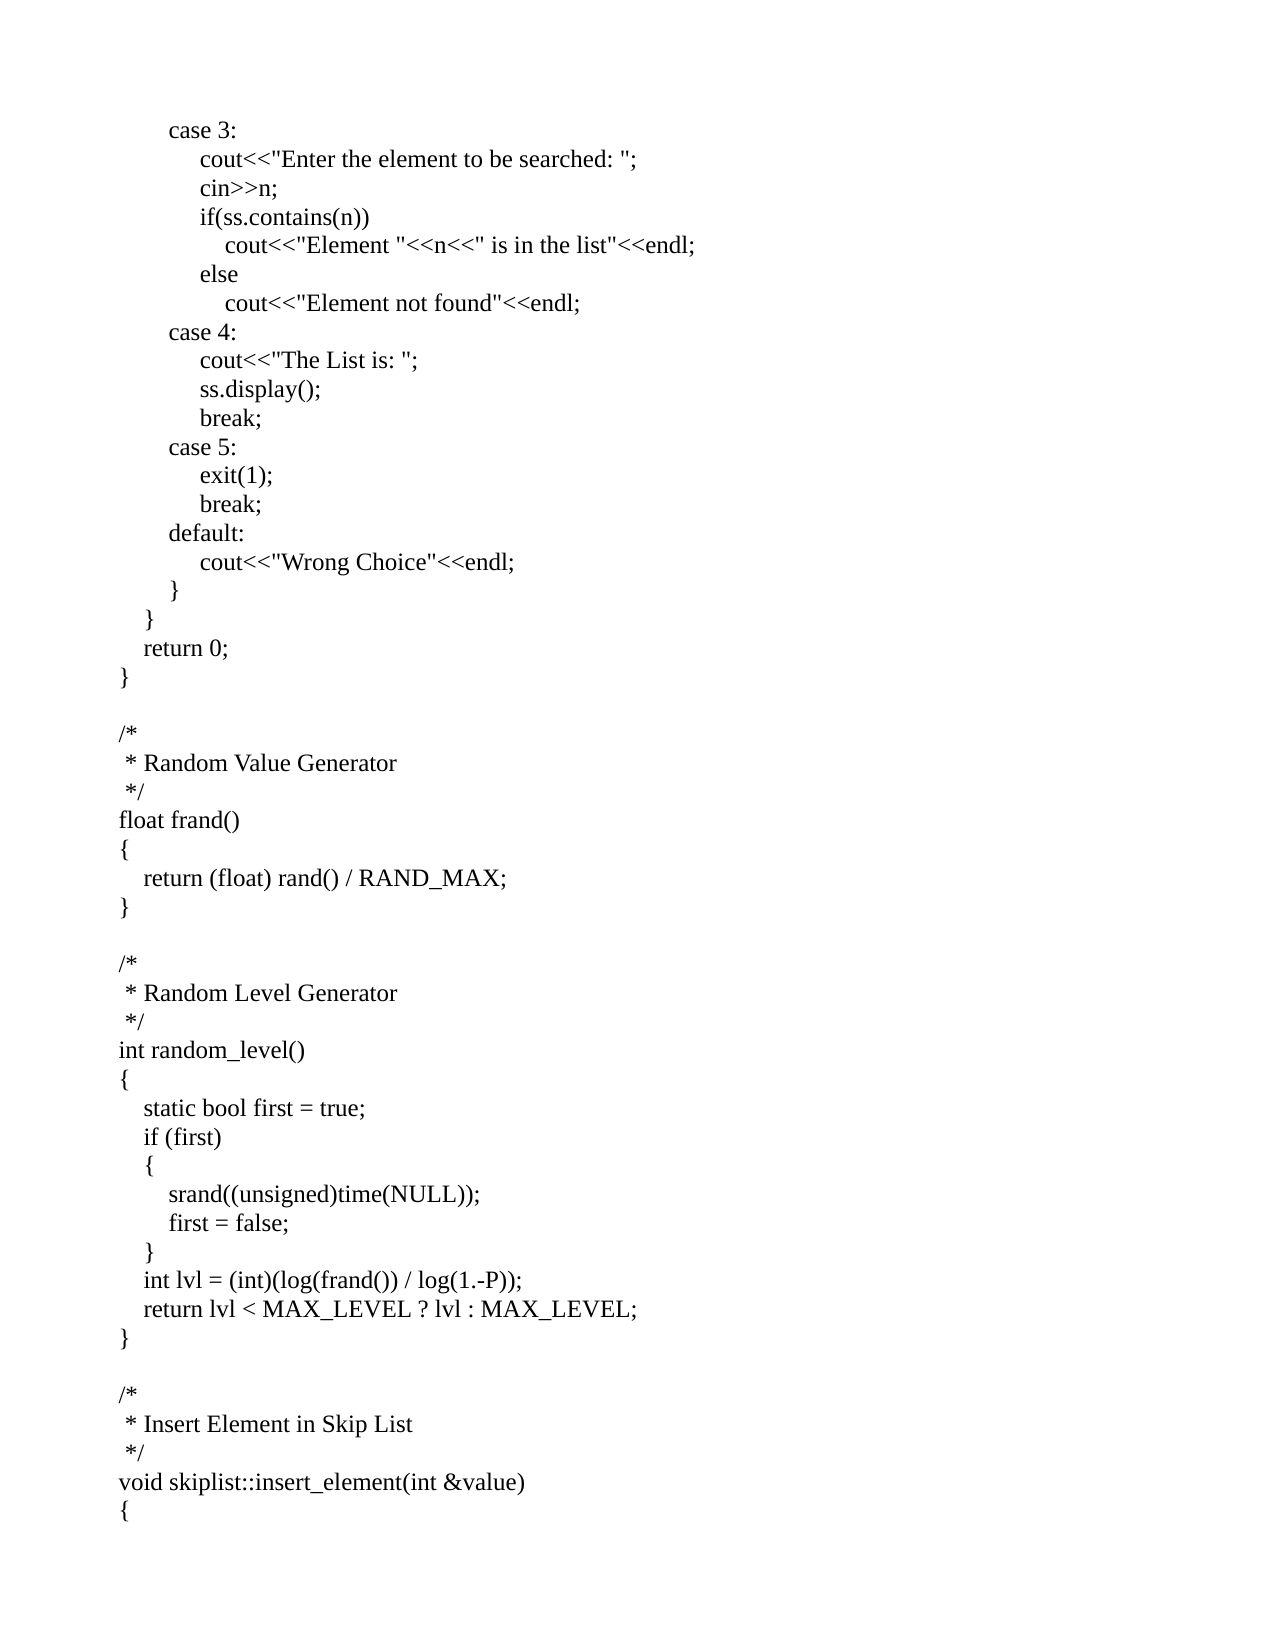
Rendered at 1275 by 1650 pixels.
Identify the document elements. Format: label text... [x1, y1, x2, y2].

text } [118, 662, 1147, 690]
text srand((unsigned)time(NULL)); [118, 1179, 1147, 1208]
text cin>>n; [118, 173, 1147, 202]
text cout<<"Element not found"<<endl; [118, 288, 1147, 317]
text cout<<"Enter the element to be searched: "; [118, 144, 1147, 173]
text default: [118, 518, 1147, 547]
text } [118, 1323, 1147, 1352]
text * Random Value Generator [118, 748, 1147, 777]
text ss.display(); [118, 374, 1147, 403]
text if(ss.contains(n)) [118, 202, 1147, 230]
text { [118, 1064, 1147, 1093]
text if (first) [118, 1122, 1147, 1150]
text { [118, 834, 1147, 863]
text int random_level() [118, 1035, 1147, 1064]
text /* [118, 1380, 1147, 1409]
text return (float) rand() / RAND_MAX; [118, 863, 1147, 892]
text cout<<"Element "<<n<<" is in the list"<<endl; [118, 230, 1147, 259]
text float frand() [118, 805, 1147, 834]
text { [118, 1150, 1147, 1179]
text */ [118, 1438, 1147, 1467]
text cout<<"The List is: "; [118, 345, 1147, 374]
text * Insert Element in Skip List [118, 1409, 1147, 1438]
text break; [118, 489, 1147, 518]
text /* [118, 719, 1147, 748]
text return lvl < MAX_LEVEL ? lvl : MAX_LEVEL; [118, 1294, 1147, 1323]
text */ [118, 1007, 1147, 1035]
text } [118, 892, 1147, 920]
text return 0; [118, 633, 1147, 662]
text break; [118, 403, 1147, 432]
text { [118, 1495, 1147, 1524]
text case 5: [118, 432, 1147, 460]
text } [118, 575, 1147, 604]
text } [118, 604, 1147, 633]
text /* [118, 949, 1147, 978]
text void skiplist::insert_element(int &value) [118, 1467, 1147, 1495]
text */ [118, 777, 1147, 805]
text } [118, 1237, 1147, 1265]
text first = false; [118, 1208, 1147, 1237]
text int lvl = (int)(log(frand()) / log(1.-P)); [118, 1265, 1147, 1294]
text static bool first = true; [118, 1093, 1147, 1122]
text * Random Level Generator [118, 978, 1147, 1007]
text cout<<"Wrong Choice"<<endl; [118, 547, 1147, 575]
text else [118, 259, 1147, 288]
text case 3: [118, 115, 1147, 144]
text exit(1); [118, 460, 1147, 489]
text case 4: [118, 317, 1147, 345]
